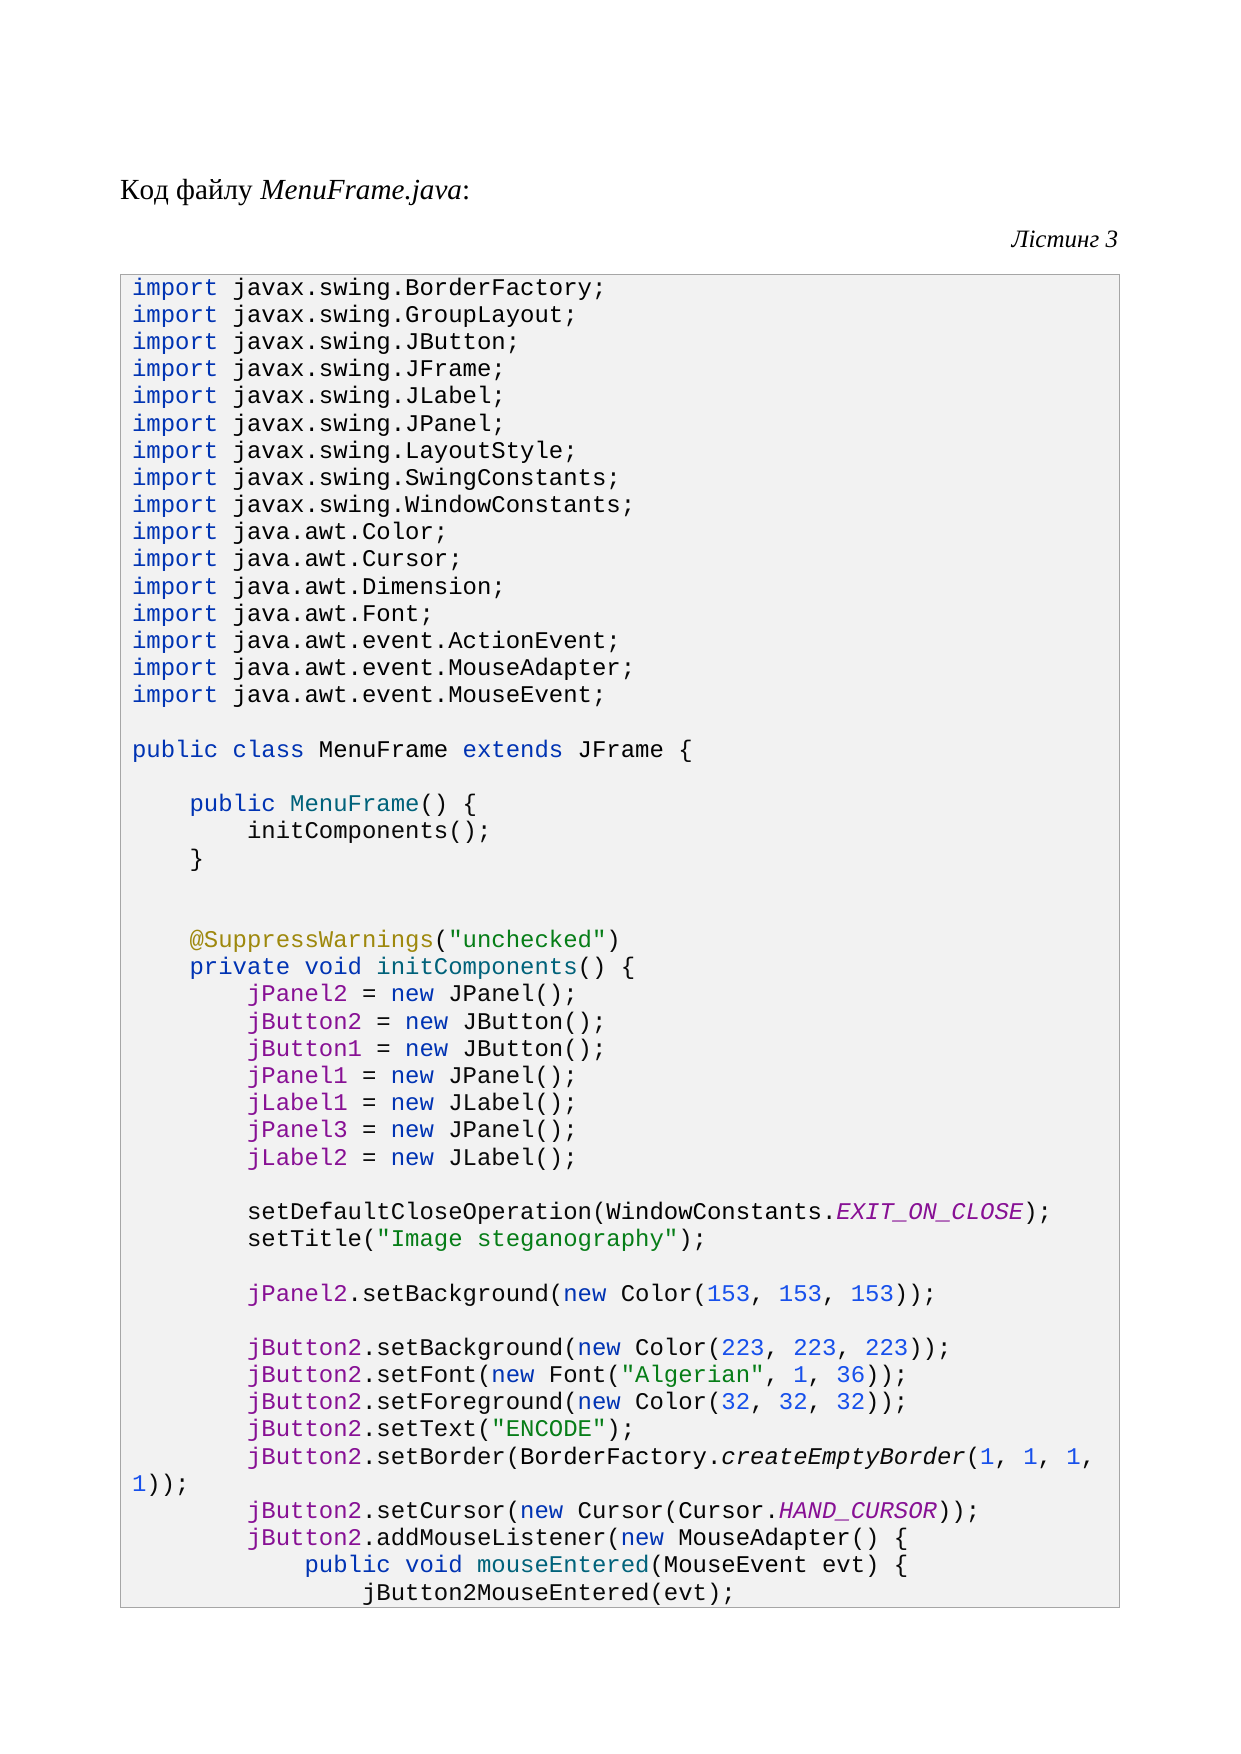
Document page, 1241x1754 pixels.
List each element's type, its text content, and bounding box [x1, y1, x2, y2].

text Код файлу MenuFrame.java: [120, 172, 1120, 206]
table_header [121, 275, 1119, 1607]
text Лістинг 3 [120, 224, 1120, 253]
